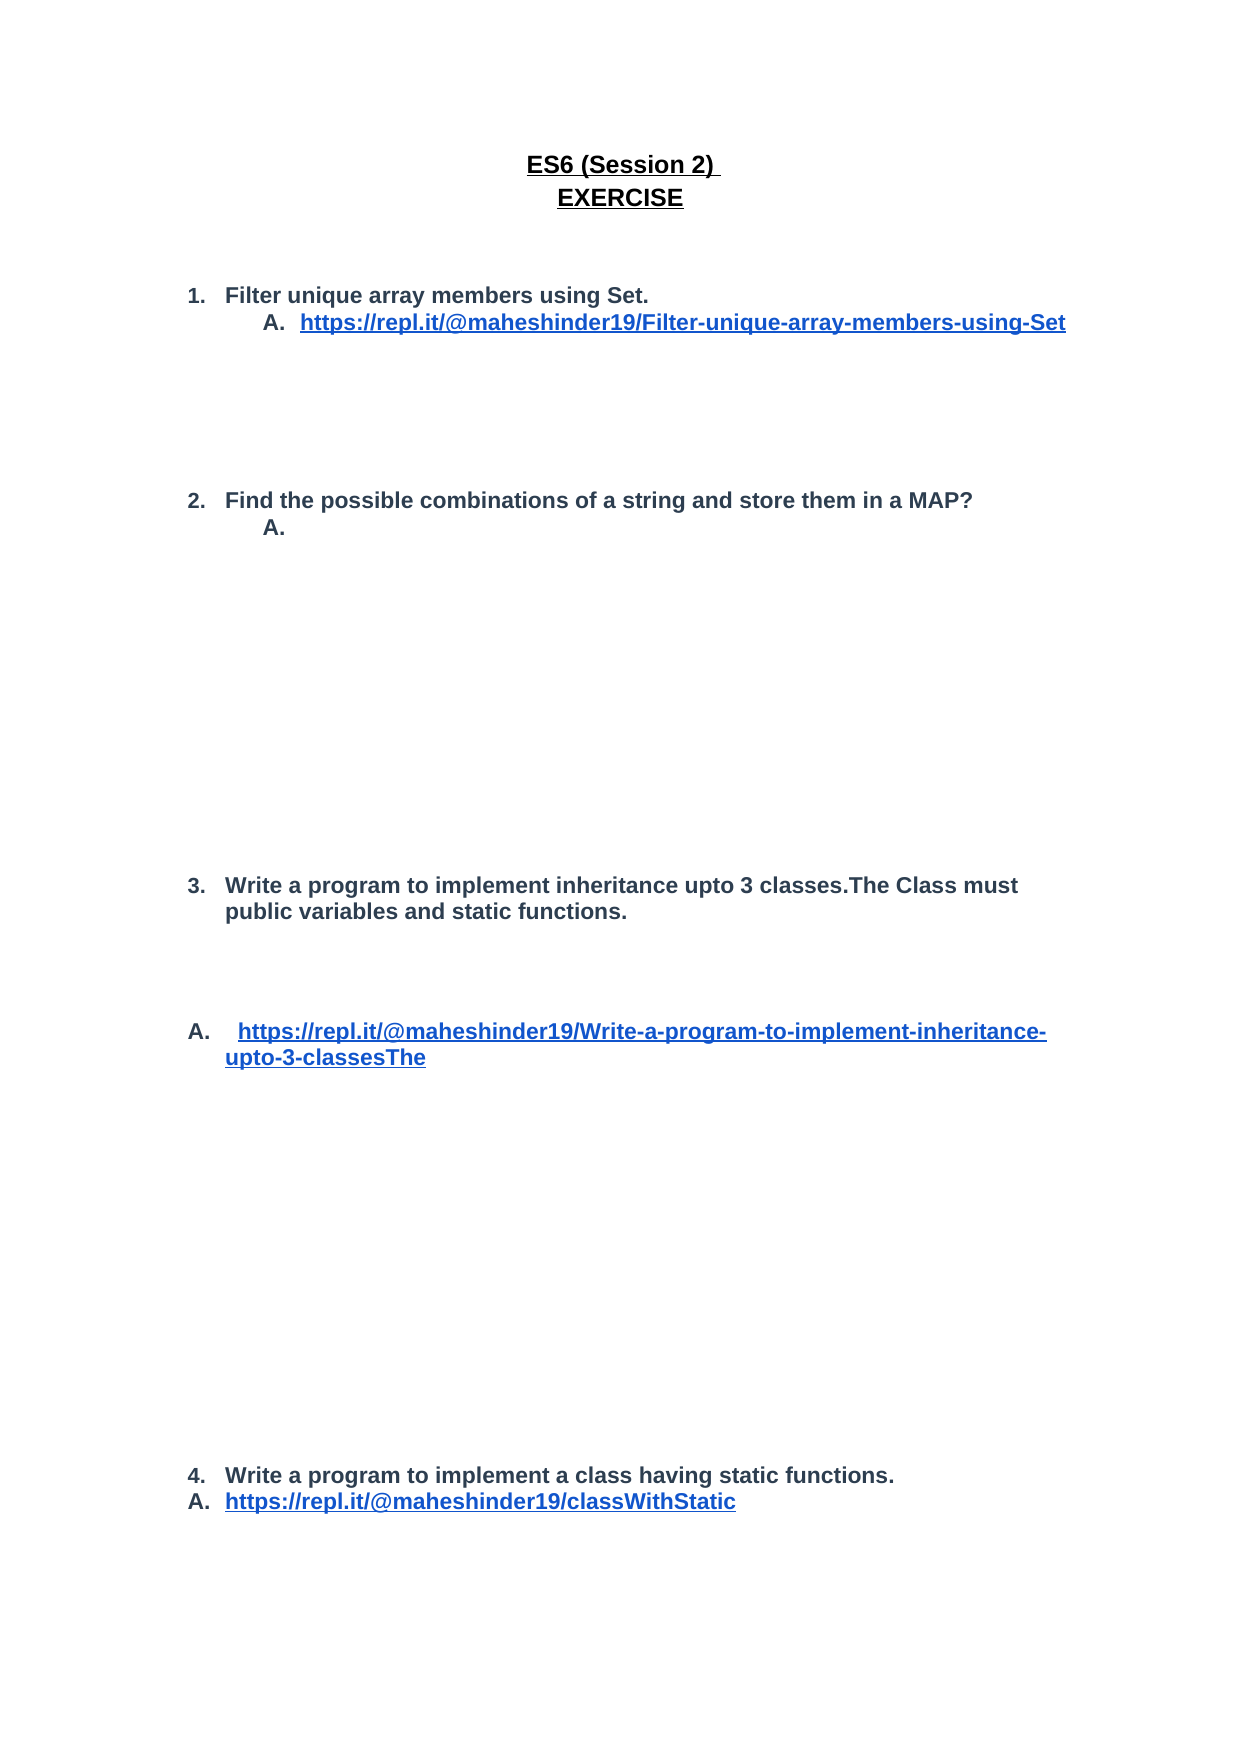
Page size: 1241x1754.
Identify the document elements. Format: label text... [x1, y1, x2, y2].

list https://repl.it/@maheshinder19/Write-a-program-to-implement-inheritance-upto-3-classesThe [187, 1018, 1090, 1070]
list Write a program to implement a class having static functions. [187, 1462, 1090, 1488]
list Filter unique array members using Set. [187, 282, 1090, 308]
text ES6 (Session 2) [150, 150, 1090, 179]
list https://repl.it/@maheshinder19/classWithStatic [187, 1488, 1090, 1514]
list Find the possible combinations of a string and store them in a MAP? [187, 487, 1090, 514]
list Write a program to implement inheritance upto 3 classes.The Class must public variables and static functions. [187, 872, 1090, 925]
text EXERCISE [150, 183, 1090, 212]
list https://repl.it/@maheshinder19/Filter-unique-array-members-using-Set [262, 308, 1090, 335]
